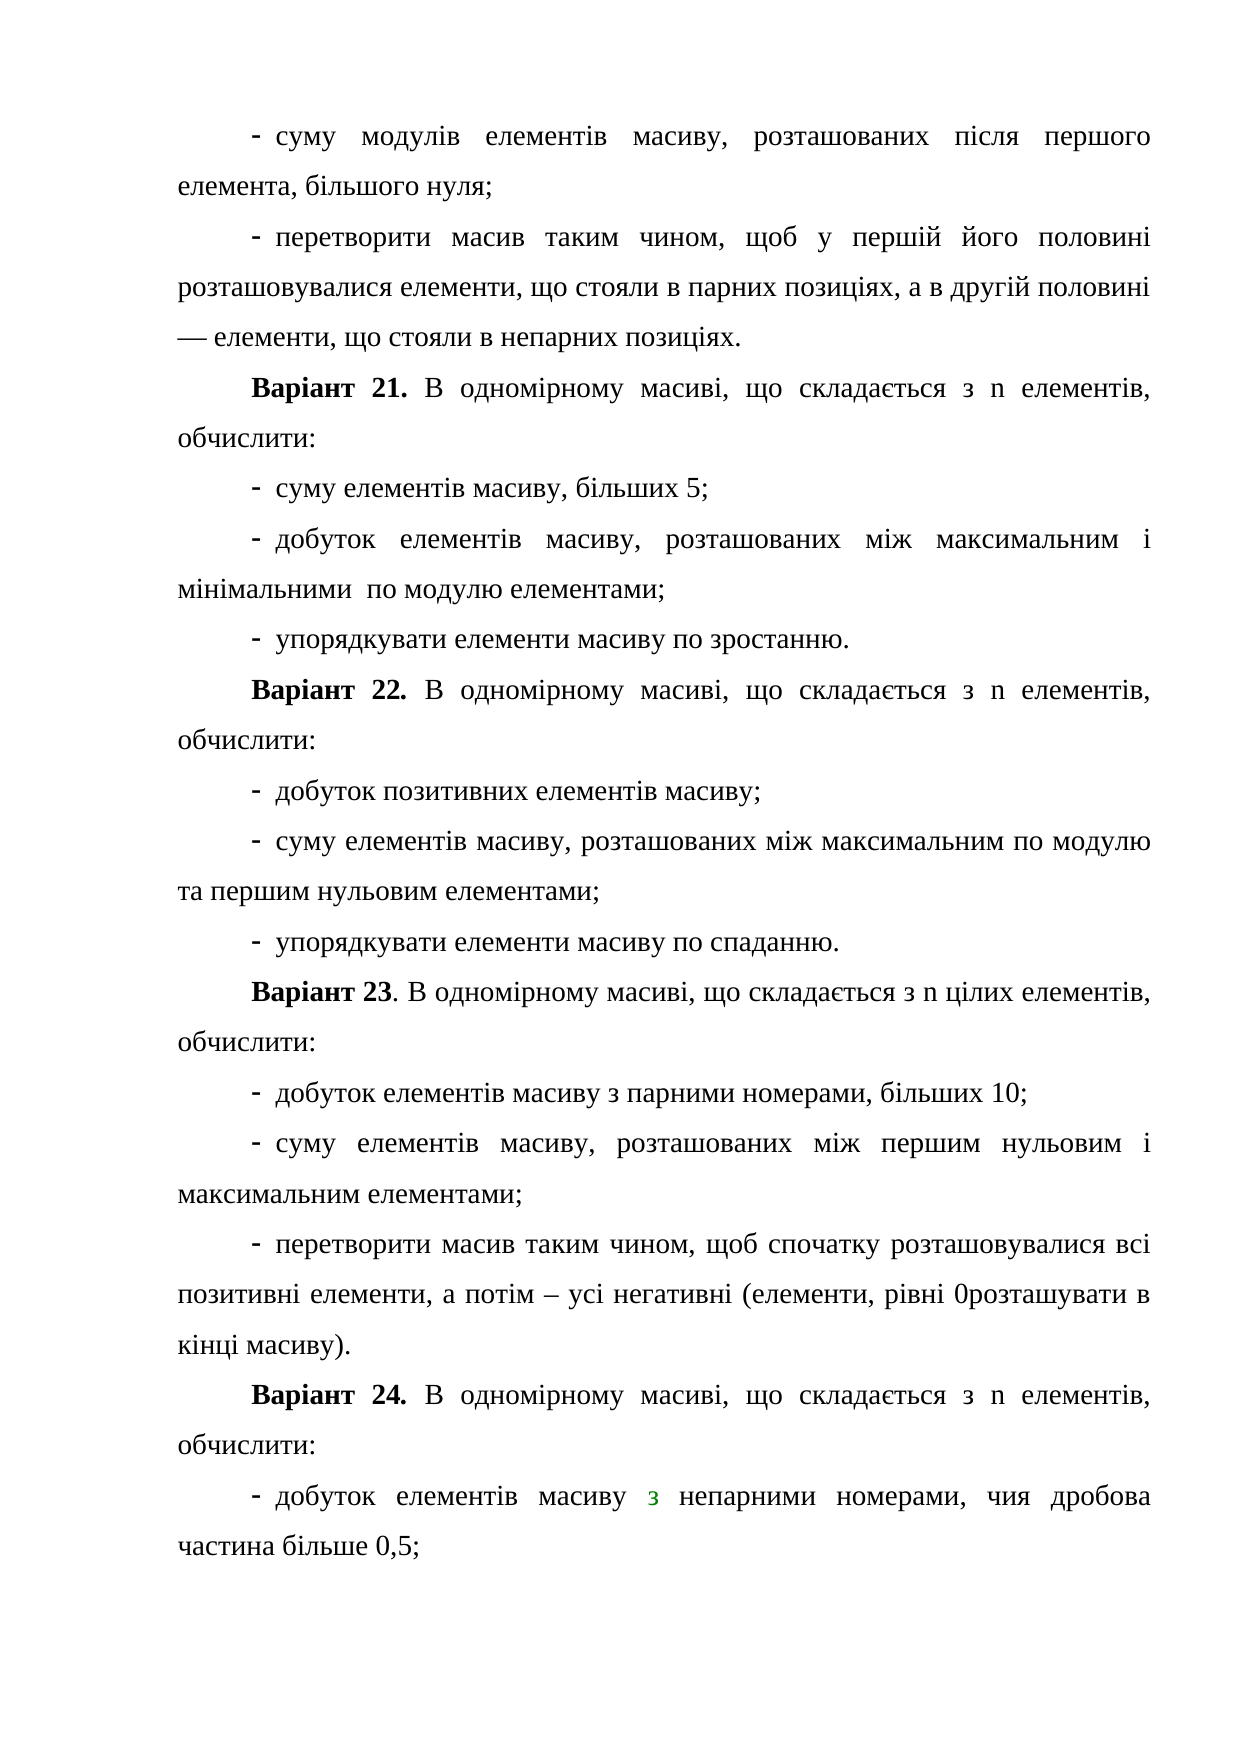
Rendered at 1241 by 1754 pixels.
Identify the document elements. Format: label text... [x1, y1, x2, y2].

list суму елементів масиву, розташованих між першим нульовим і максимальним елементами; [177, 1125, 1152, 1209]
list добуток позитивних елементів масиву; [177, 773, 1152, 806]
subtitle Варіант 24. В одномірному масиві, що складається з n елементів, обчислити: [177, 1377, 1152, 1461]
subtitle Варіант 22. В одномірному масиві, що складається з n елементів, обчислити: [177, 672, 1152, 756]
list добуток елементів масиву, розташованих між максимальним і мінімальними по модулю елементами; [177, 521, 1152, 605]
list суму модулів елементів масиву, розташованих після першого елемента, більшого нуля; [177, 118, 1152, 202]
list добуток елементів масиву з парними номерами, більших 10; [177, 1075, 1152, 1108]
list упорядкувати елементи масиву по зростанню. [177, 622, 1152, 655]
list добуток елементів масиву з непарними номерами, чия дробова частина більше 0,5; [177, 1478, 1152, 1562]
list суму елементів масиву, розташованих між максимальним по модулю та першим нульовим елементами; [177, 823, 1152, 907]
subtitle Варіант 23. В одномірному масиві, що складається з n цілих елементів, обчислити: [177, 974, 1152, 1058]
list перетворити масив таким чином, щоб у першій його половині розташовувалися елементи, що стояли в парних позиціях, а в другій половині — елементи, що стояли в непарних позиціях. [177, 219, 1152, 353]
list суму елементів масиву, більших 5; [177, 471, 1152, 504]
list перетворити масив таким чином, щоб спочатку розташовувалися всі позитивні елементи, а потім – усі негативні (елементи, рівні 0розташувати в кінці масиву). [177, 1226, 1152, 1360]
list упорядкувати елементи масиву по спаданню. [177, 924, 1152, 957]
subtitle Варіант 21. В одномірному масиві, що складається з n елементів, обчислити: [177, 370, 1152, 454]
